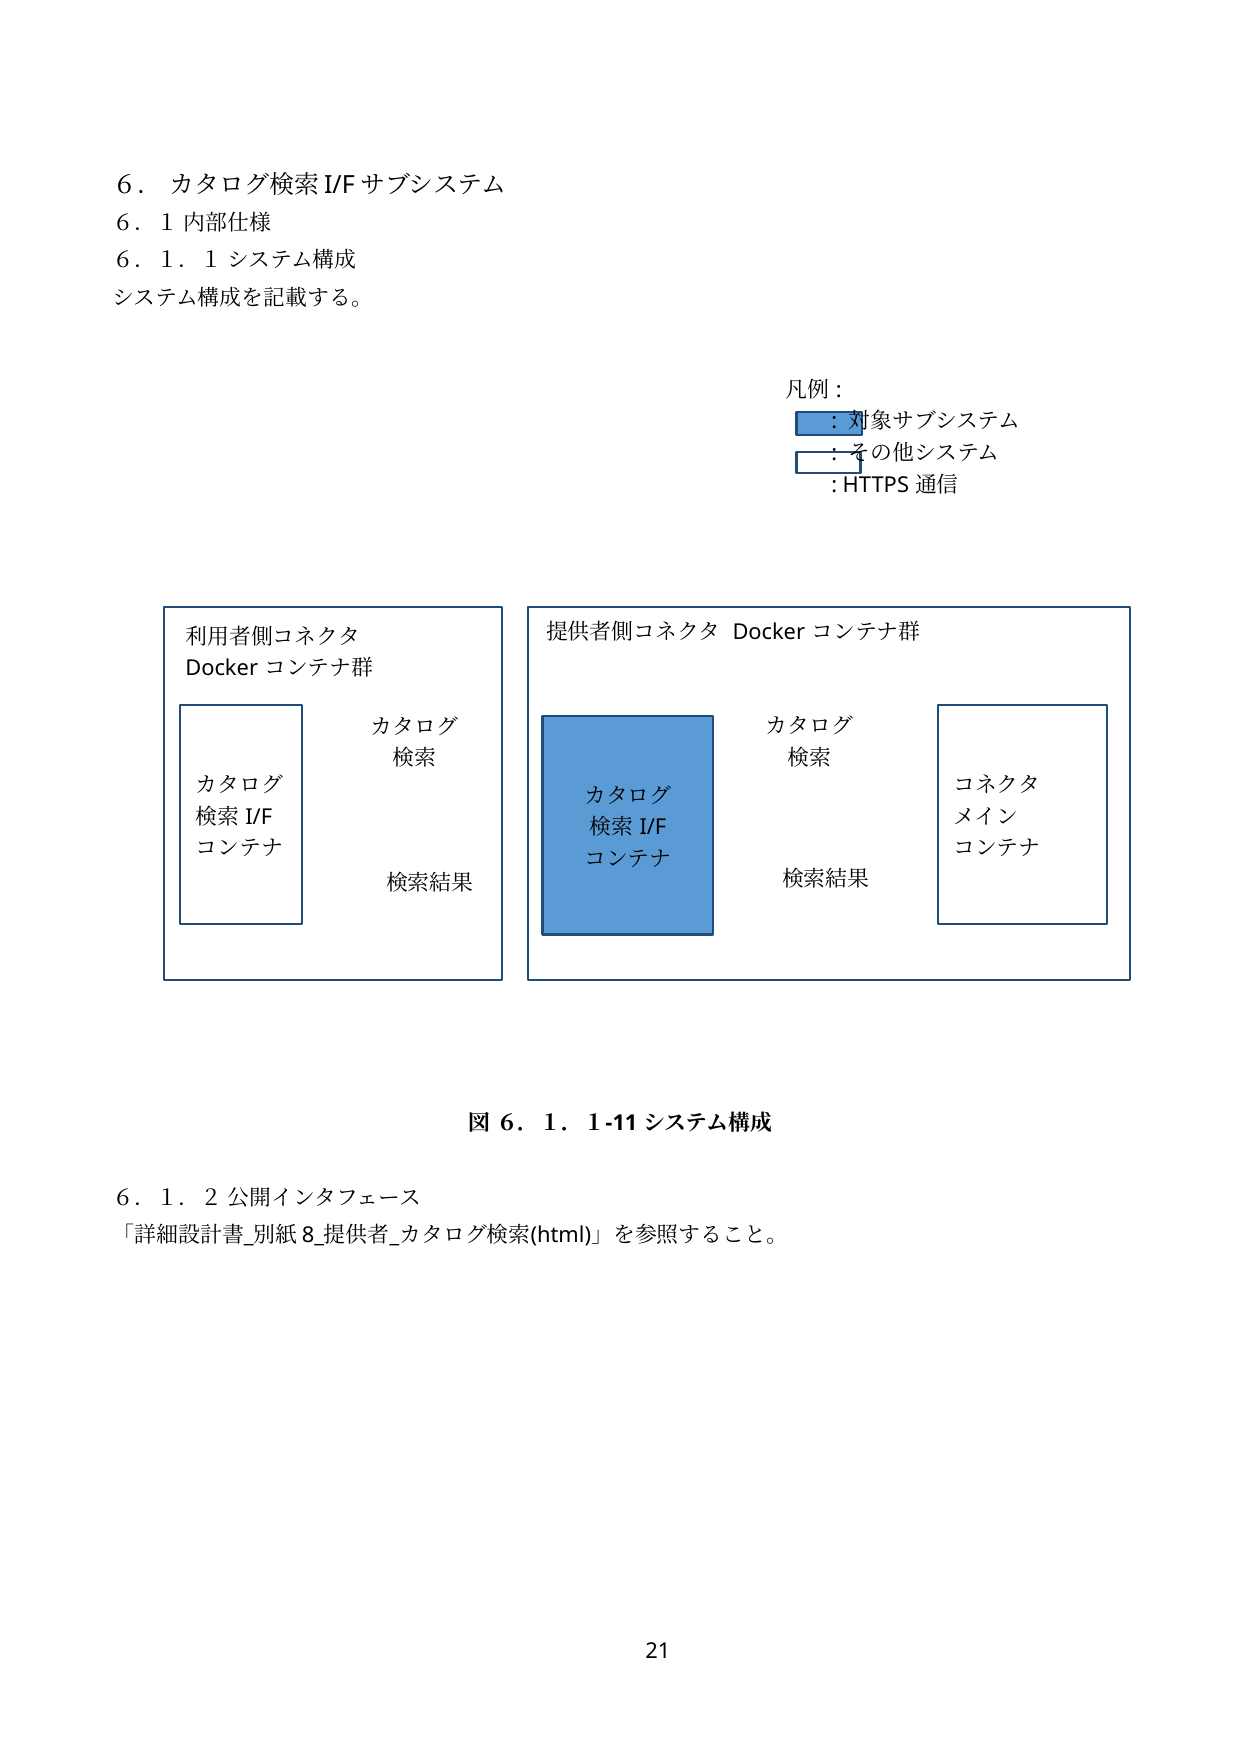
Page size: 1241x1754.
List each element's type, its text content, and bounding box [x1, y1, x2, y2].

subtitle カタログ検索I/Fサブシステム [112, 164, 1128, 202]
subtitle 内部仕様 [112, 202, 1128, 239]
text 「詳細設計書_別紙8_提供者_カタログ検索(html)」を参照すること。 [112, 1214, 1128, 1252]
text システム構成を記載する。 [112, 277, 1128, 314]
subtitle システム構成 [112, 239, 1128, 277]
subtitle 公開インタフェース [112, 1177, 1128, 1214]
